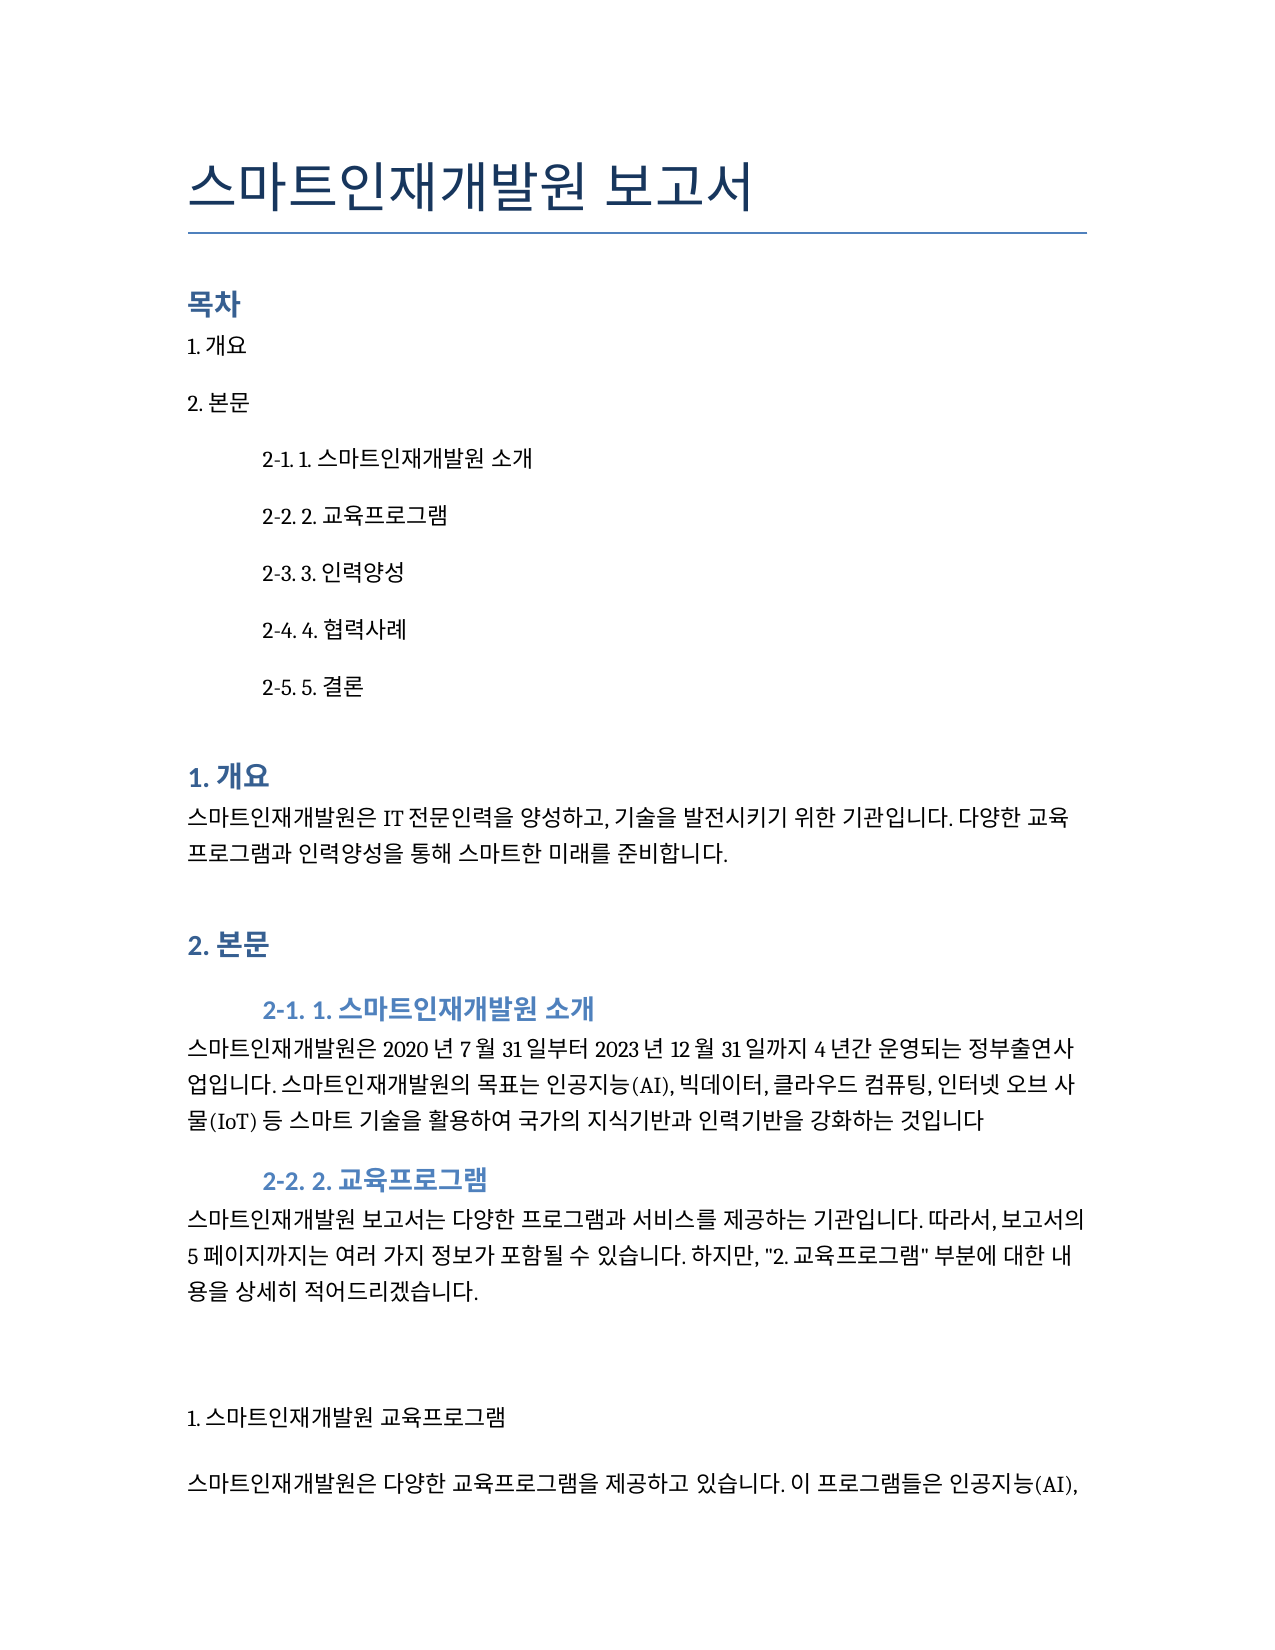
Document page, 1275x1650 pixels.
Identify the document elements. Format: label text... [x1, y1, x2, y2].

text 2-5. 5. 결론 [187, 670, 1087, 702]
text 스마트인재개발원은 IT 전문인력을 양성하고, 기술을 발전시키기 위한 기관입니다. 다양한 교육프로그램과 인력양성을 통해 스마트한 미래를 준비합니다. [187, 802, 1087, 869]
subtitle 2. 본문 [187, 924, 1087, 963]
subtitle 2-2. 2. 교육프로그램 [187, 1161, 1087, 1198]
text 2-1. 1. 스마트인재개발원 소개 [187, 443, 1087, 474]
text 2-3. 3. 인력양성 [187, 557, 1087, 588]
title 스마트인재개발원 보고서 [187, 150, 1087, 234]
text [187, 1204, 1087, 1499]
subtitle 목차 [187, 284, 1087, 324]
text 2. 본문 [187, 387, 1087, 418]
text 스마트인재개발원은 2020년 7월 31일부터 2023년 12월 31일까지 4년간 운영되는 정부출연사업입니다. 스마트인재개발원의 목표는 인공지능(AI), 빅데이터, 클라우드 컴퓨팅, 인터넷 오브 사물(IoT) 등 스마트 기술을 활용하여 국가의 지식기반과 인력기반을 강화하는 것입니다 [187, 1033, 1087, 1136]
subtitle 1. 개요 [187, 756, 1087, 796]
text 2-2. 2. 교육프로그램 [187, 500, 1087, 531]
text 2-4. 4. 협력사례 [187, 614, 1087, 645]
subtitle 2-1. 1. 스마트인재개발원 소개 [187, 990, 1087, 1027]
text 1. 개요 [187, 330, 1087, 361]
